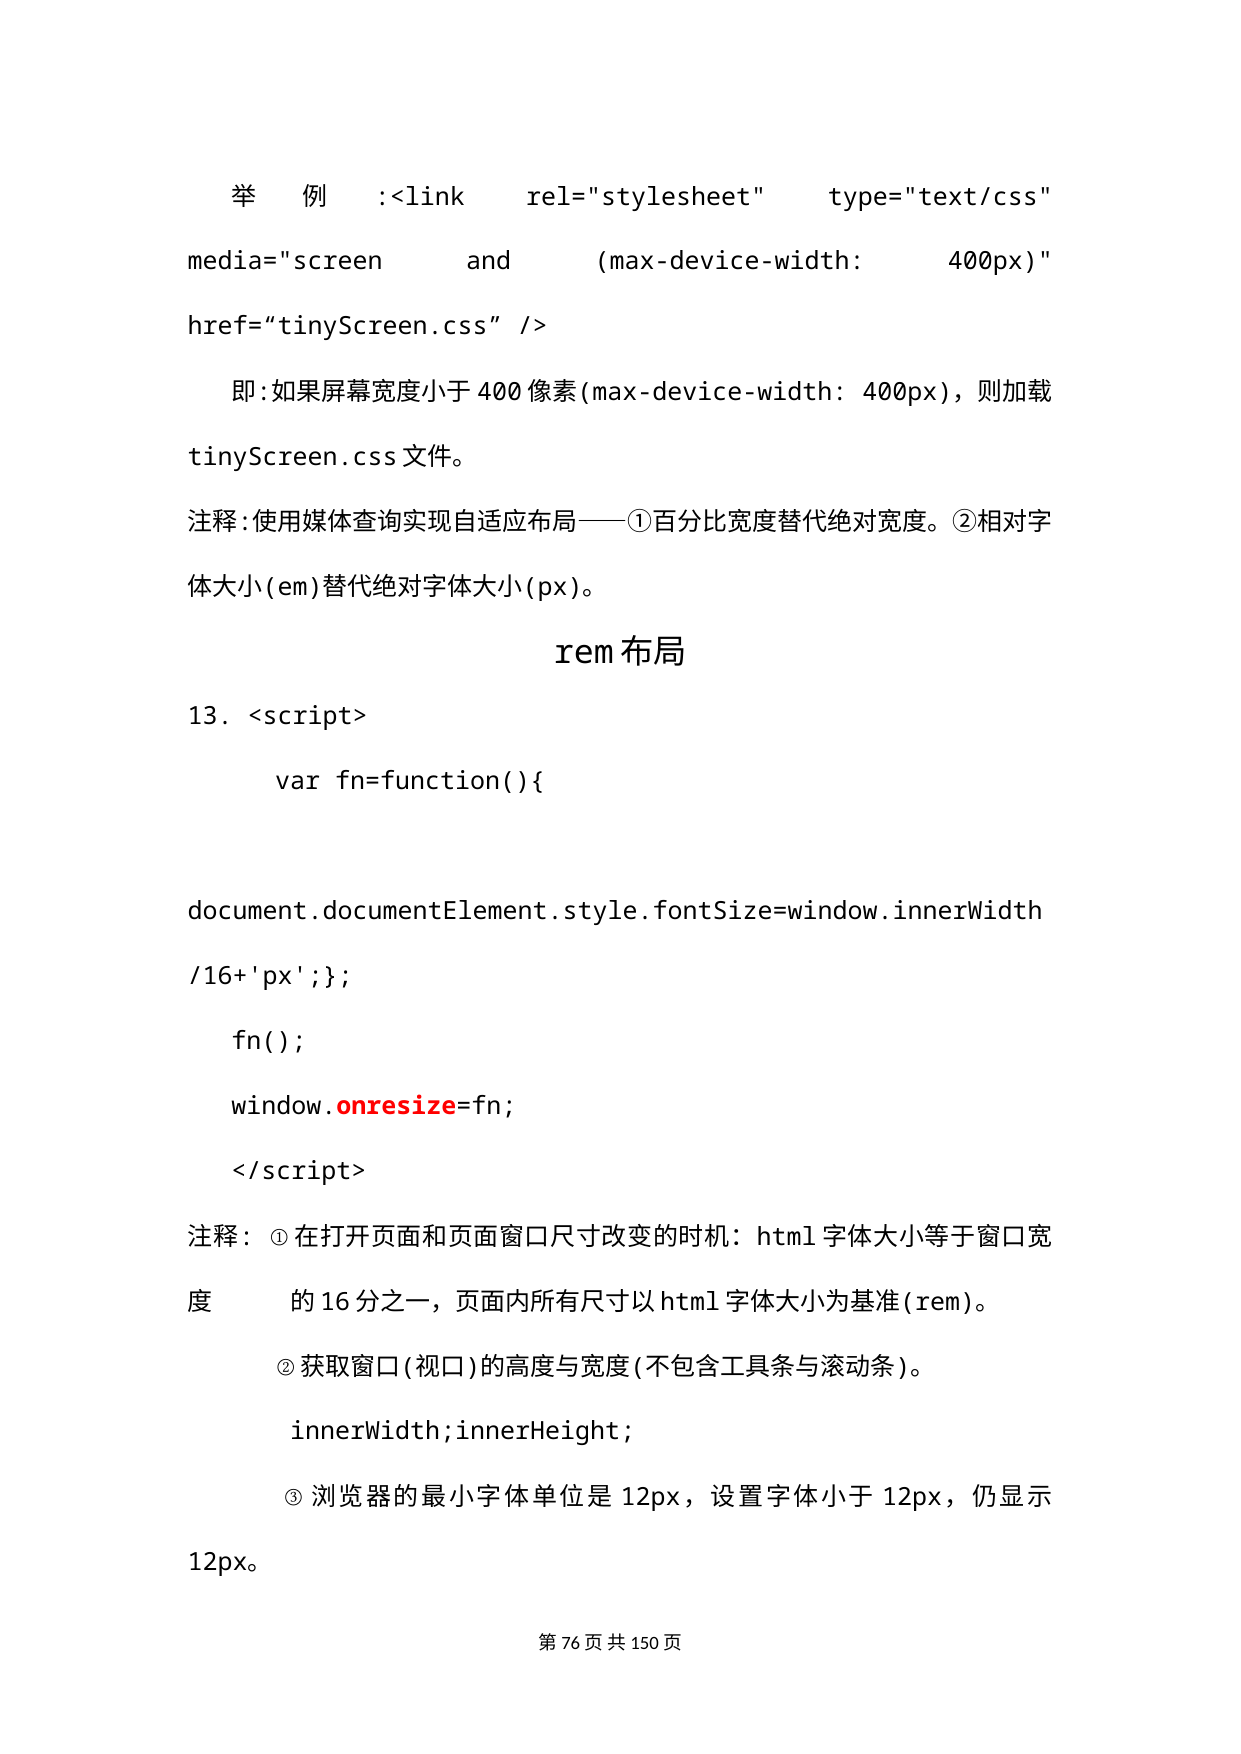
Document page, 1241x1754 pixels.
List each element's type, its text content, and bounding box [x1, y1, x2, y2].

list 注释: ①在打开页面和页面窗口尺寸改变的时机：html字体大小等于窗口宽度 的16分之一，页面内所有尺寸以html字体大小为基准(rem)。 [187, 1202, 1053, 1332]
list <script> [187, 682, 1053, 747]
list 注释:使用媒体查询实现自适应布局——①百分比宽度替代绝对宽度。②相对字体大小(em)替代绝对字体大小(px)。 [187, 487, 1053, 617]
list 举例:<link rel="stylesheet" type="text/css" media="screen and (max-device-width: 400px)" href=“tinyScreen.css” /> [187, 162, 1053, 357]
list rem布局 [187, 617, 1053, 682]
list innerWidth;innerHeight; [231, 1397, 1053, 1462]
list </script> [187, 1137, 1053, 1202]
list window.onresize=fn; [187, 1072, 1053, 1137]
list var fn=function(){ document.documentElement.style.fontSize=window.innerWidth/16+'px';}; [187, 747, 1053, 1007]
list ③浏览器的最小字体单位是12px，设置字体小于12px，仍显示12px。 [187, 1462, 1053, 1592]
list ②获取窗口(视口)的高度与宽度(不包含工具条与滚动条)。 [187, 1332, 1053, 1397]
list 即:如果屏幕宽度小于400像素(max-device-width: 400px)，则加载tinyScreen.css文件。 [187, 357, 1053, 487]
list fn(); [187, 1007, 1053, 1072]
